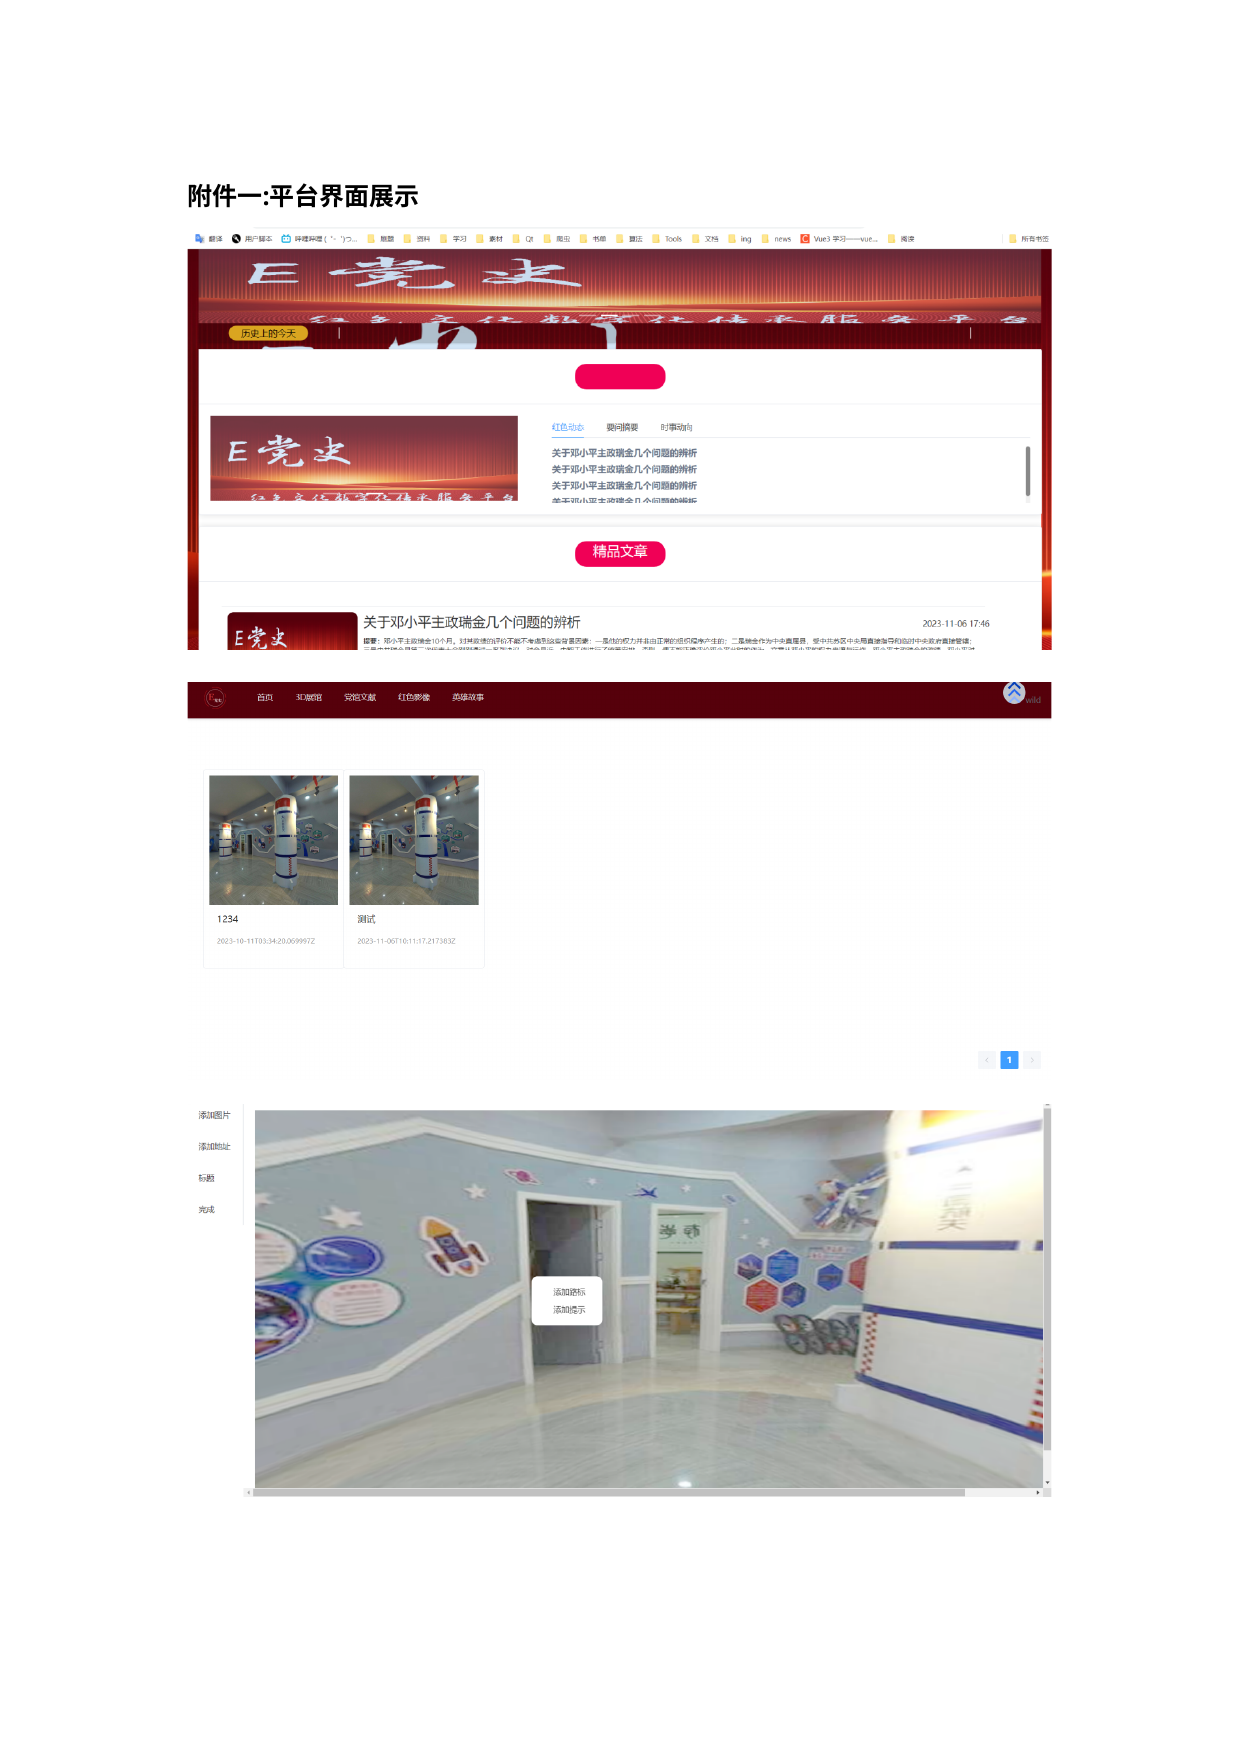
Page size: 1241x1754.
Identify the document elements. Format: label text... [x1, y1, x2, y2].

picture [187, 227, 1052, 650]
picture [187, 682, 1052, 1080]
picture [187, 1104, 1052, 1497]
